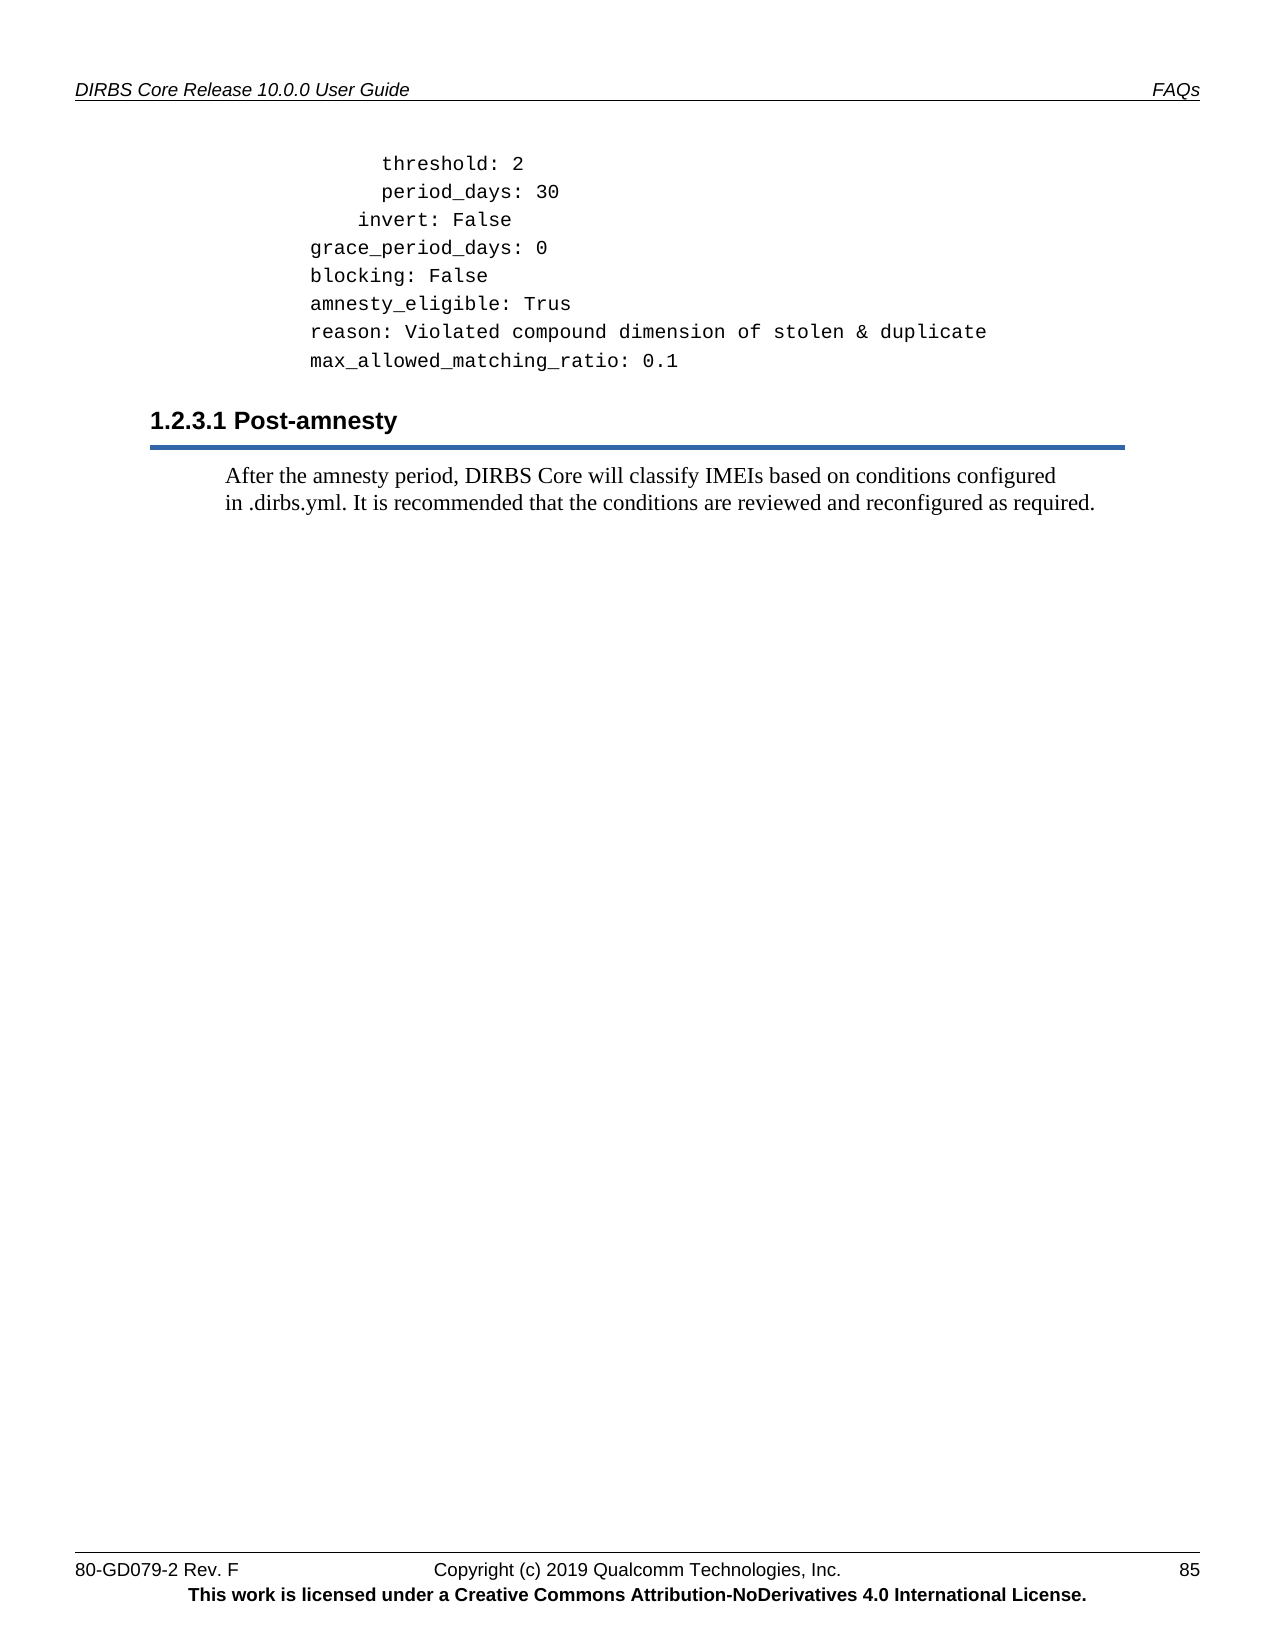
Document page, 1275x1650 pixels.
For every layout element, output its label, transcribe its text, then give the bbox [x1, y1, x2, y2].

text invert: False [262, 206, 1125, 232]
text grace_period_days: 0 [262, 234, 1125, 260]
text period_days: 30 [262, 178, 1125, 204]
text threshold: 2 [262, 150, 1125, 176]
text blocking: False [262, 262, 1125, 288]
text amnesty_eligible: Trus [262, 291, 1125, 317]
text After the amnesty period, DIRBS Core will classify IMEIs based on conditions configured in .dirbs.yml. It is recommended that the conditions are reviewed and reconfigured as required. [225, 463, 1125, 515]
text max_allowed_matching_ratio: 0.1 [262, 347, 1125, 373]
text reason: Violated compound dimension of stolen & duplicate [262, 319, 1125, 345]
subtitle Post-amnesty [150, 406, 1125, 445]
